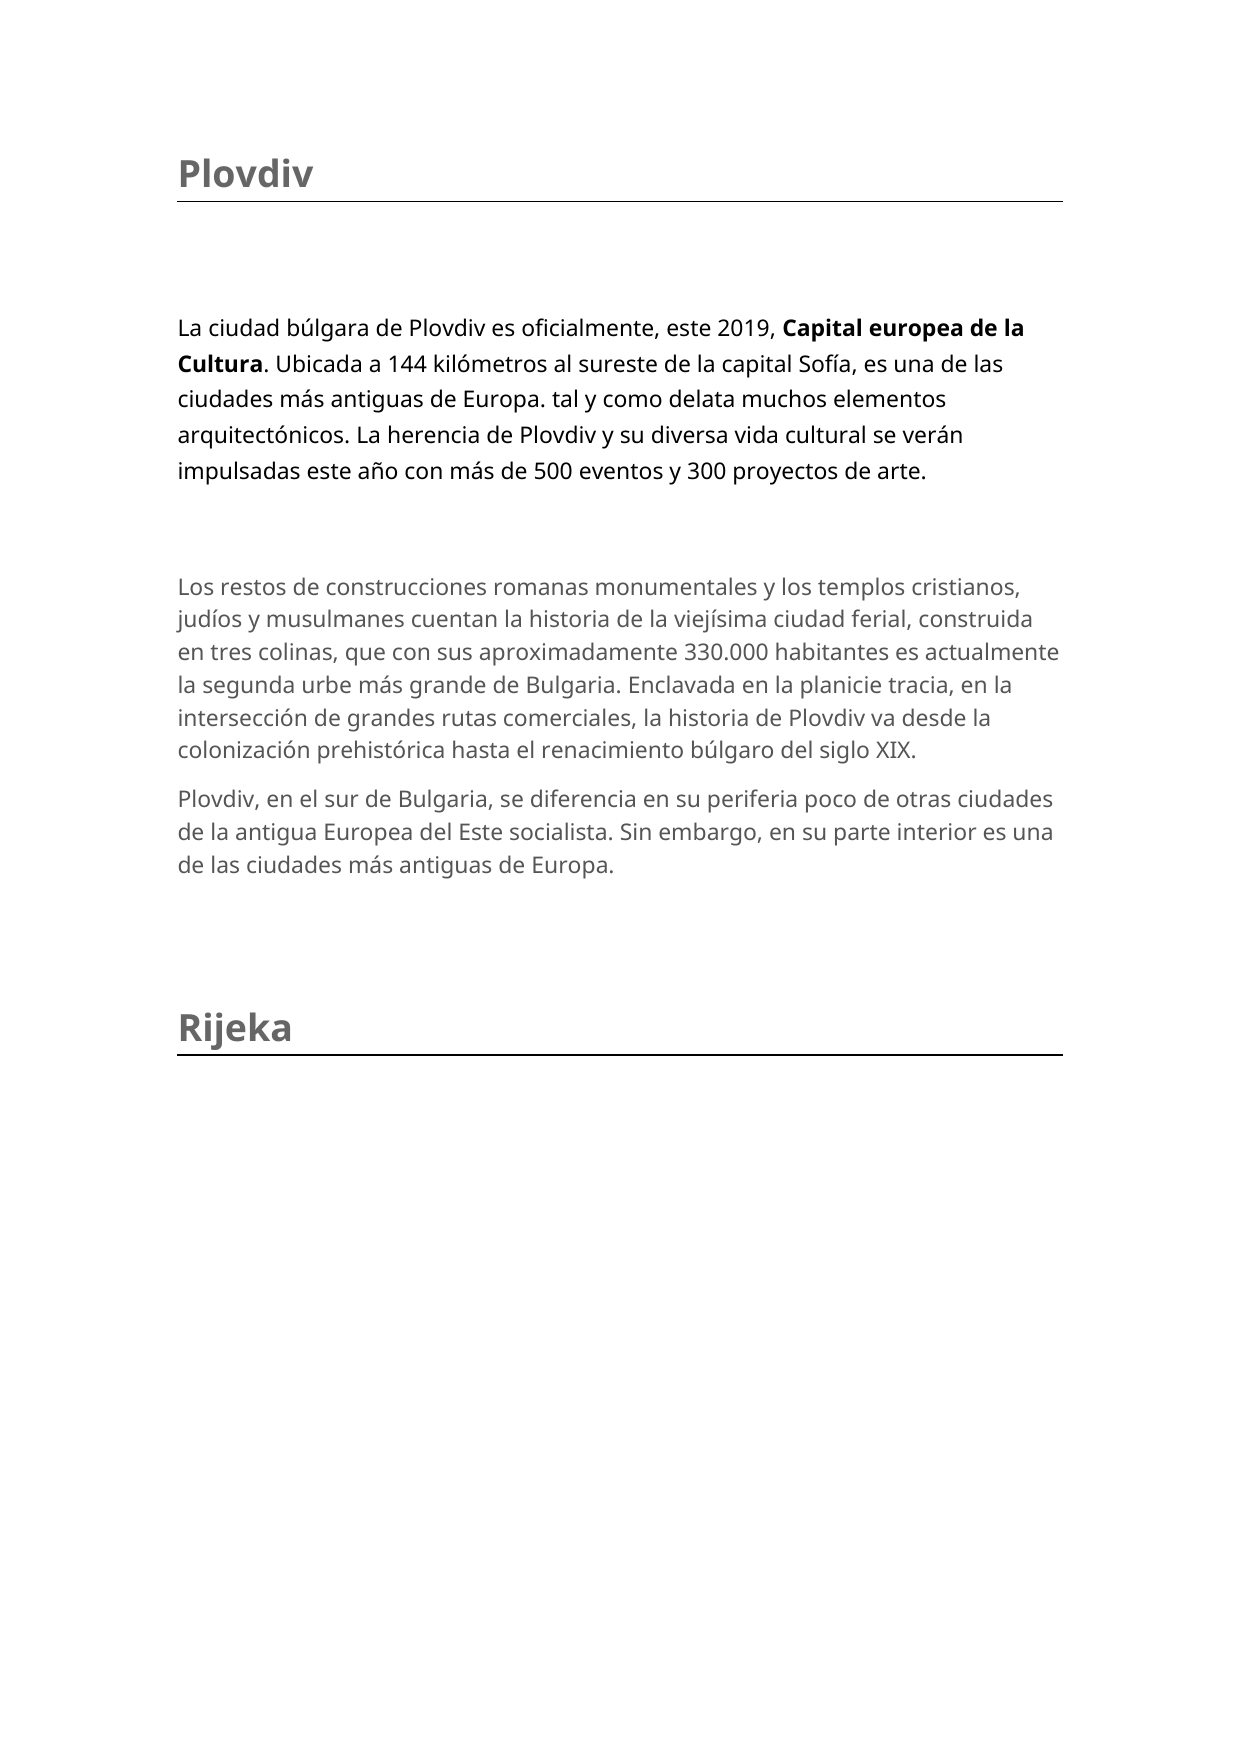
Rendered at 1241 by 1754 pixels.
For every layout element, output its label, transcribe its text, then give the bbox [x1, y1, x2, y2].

subtitle Plovdiv [177, 148, 1063, 201]
text Los restos de construcciones romanas monumentales y los templos cristianos, judíos y musulmanes cuentan la historia de la viejísima ciudad ferial, construida en tres colinas, que con sus aproximadamente 330.000 habitantes es actualmente la segunda urbe más grande de Bulgaria. Enclavada en la planicie tracia, en la intersección de grandes rutas comerciales, la historia de Plovdiv va desde la colonización prehistórica hasta el renacimiento búlgaro del siglo XIX. [177, 569, 1063, 766]
text La ciudad búlgara de Plovdiv es oficialmente, este 2019, Capital europea de la Cultura. Ubicada a 144 kilómetros al sureste de la capital Sofía, es una de las ciudades más antiguas de Europa. tal y como delata muchos elementos arquitectónicos. La herencia de Plovdiv y su diversa vida cultural se verán impulsadas este año con más de 500 eventos y 300 proyectos de arte. [177, 312, 1063, 487]
subtitle Rijeka [177, 1001, 1063, 1054]
text Plovdiv, en el sur de Bulgaria, se diferencia en su periferia poco de otras ciudades de la antigua Europea del Este socialista. Sin embargo, en su parte interior es una de las ciudades más antiguas de Europa. [177, 781, 1063, 880]
